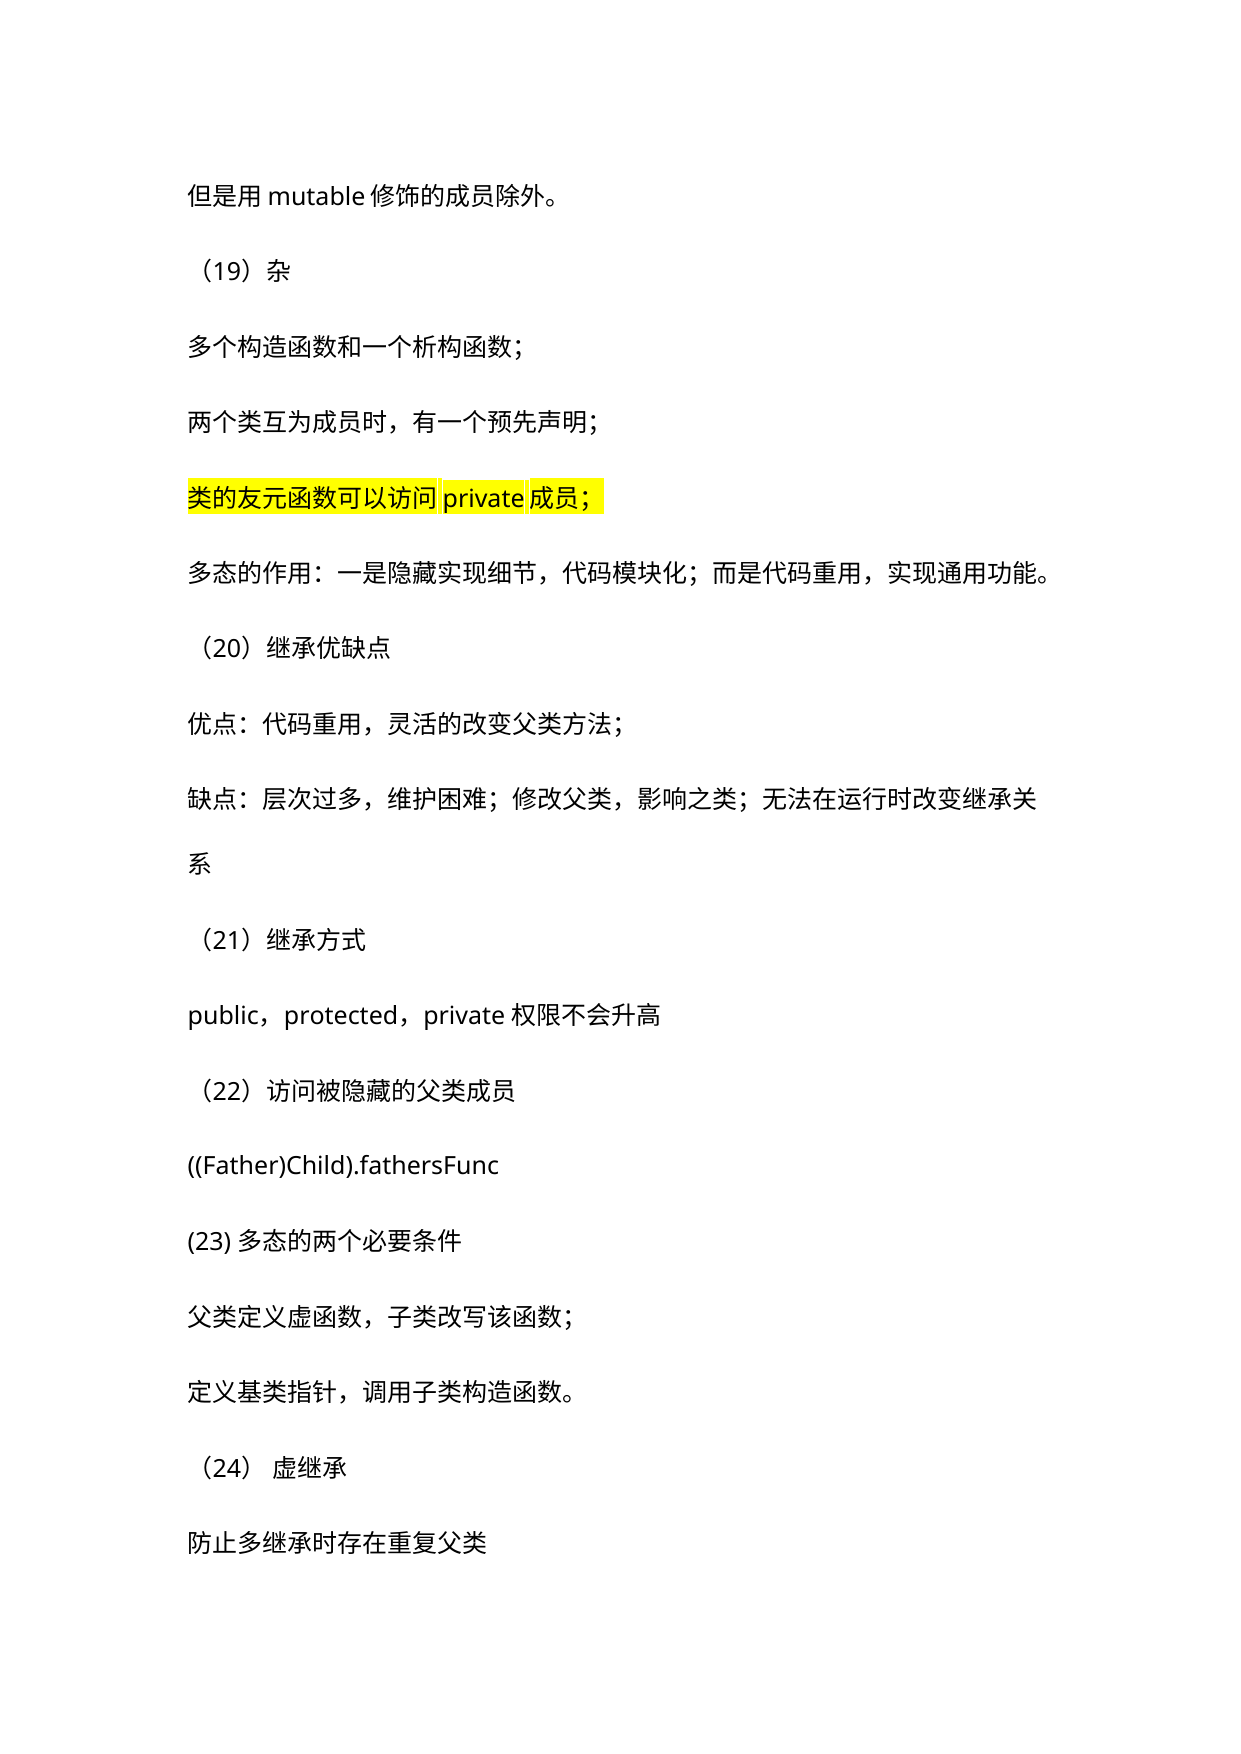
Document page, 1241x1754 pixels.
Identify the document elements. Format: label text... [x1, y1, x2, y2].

text 类的友元函数可以访问private成员； [187, 464, 1053, 529]
text 多个构造函数和一个析构函数； [187, 313, 1053, 378]
text 定义基类指针，调用子类构造函数。 [187, 1358, 1053, 1423]
text 优点：代码重用，灵活的改变父类方法； [187, 690, 1053, 755]
text 多态的作用：一是隐藏实现细节，代码模块化；而是代码重用，实现通用功能。 [187, 539, 1053, 604]
text （21）继承方式 [187, 906, 1053, 971]
text 父类定义虚函数，子类改写该函数； [187, 1283, 1053, 1348]
text （22）访问被隐藏的父类成员 [187, 1057, 1053, 1122]
text public，protected，private 权限不会升高 [187, 981, 1053, 1046]
text 但是用mutable修饰的成员除外。 [187, 162, 1053, 227]
text ((Father)Child).fathersFunc [187, 1132, 1053, 1197]
text 缺点：层次过多，维护困难；修改父类，影响之类；无法在运行时改变继承关系 [187, 765, 1053, 895]
text 防止多继承时存在重复父类 [187, 1509, 1053, 1574]
text （24） 虚继承 [187, 1434, 1053, 1499]
text （19）杂 [187, 237, 1053, 302]
text （20）继承优缺点 [187, 614, 1053, 679]
text (23) 多态的两个必要条件 [187, 1207, 1053, 1272]
text 两个类互为成员时，有一个预先声明； [187, 388, 1053, 453]
